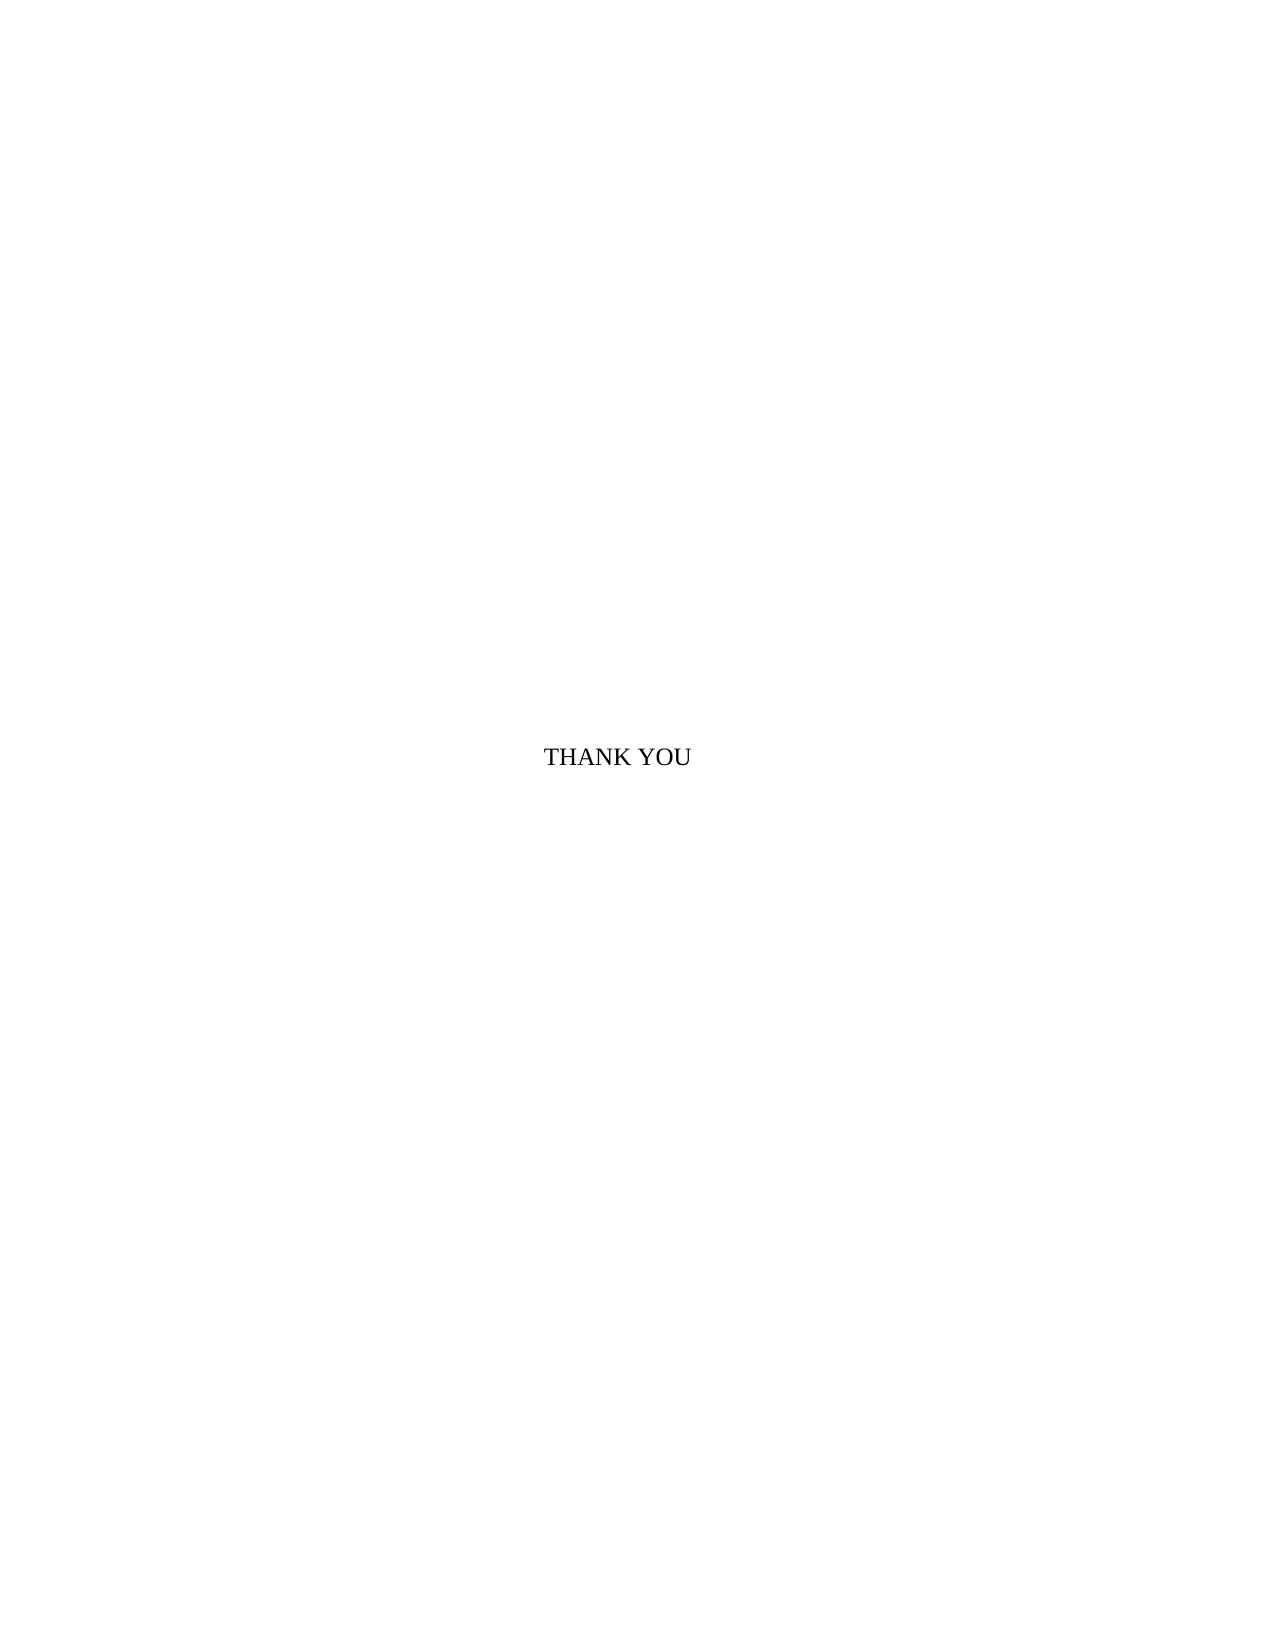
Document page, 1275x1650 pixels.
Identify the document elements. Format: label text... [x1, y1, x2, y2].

text THANK YOU [150, 742, 1125, 771]
